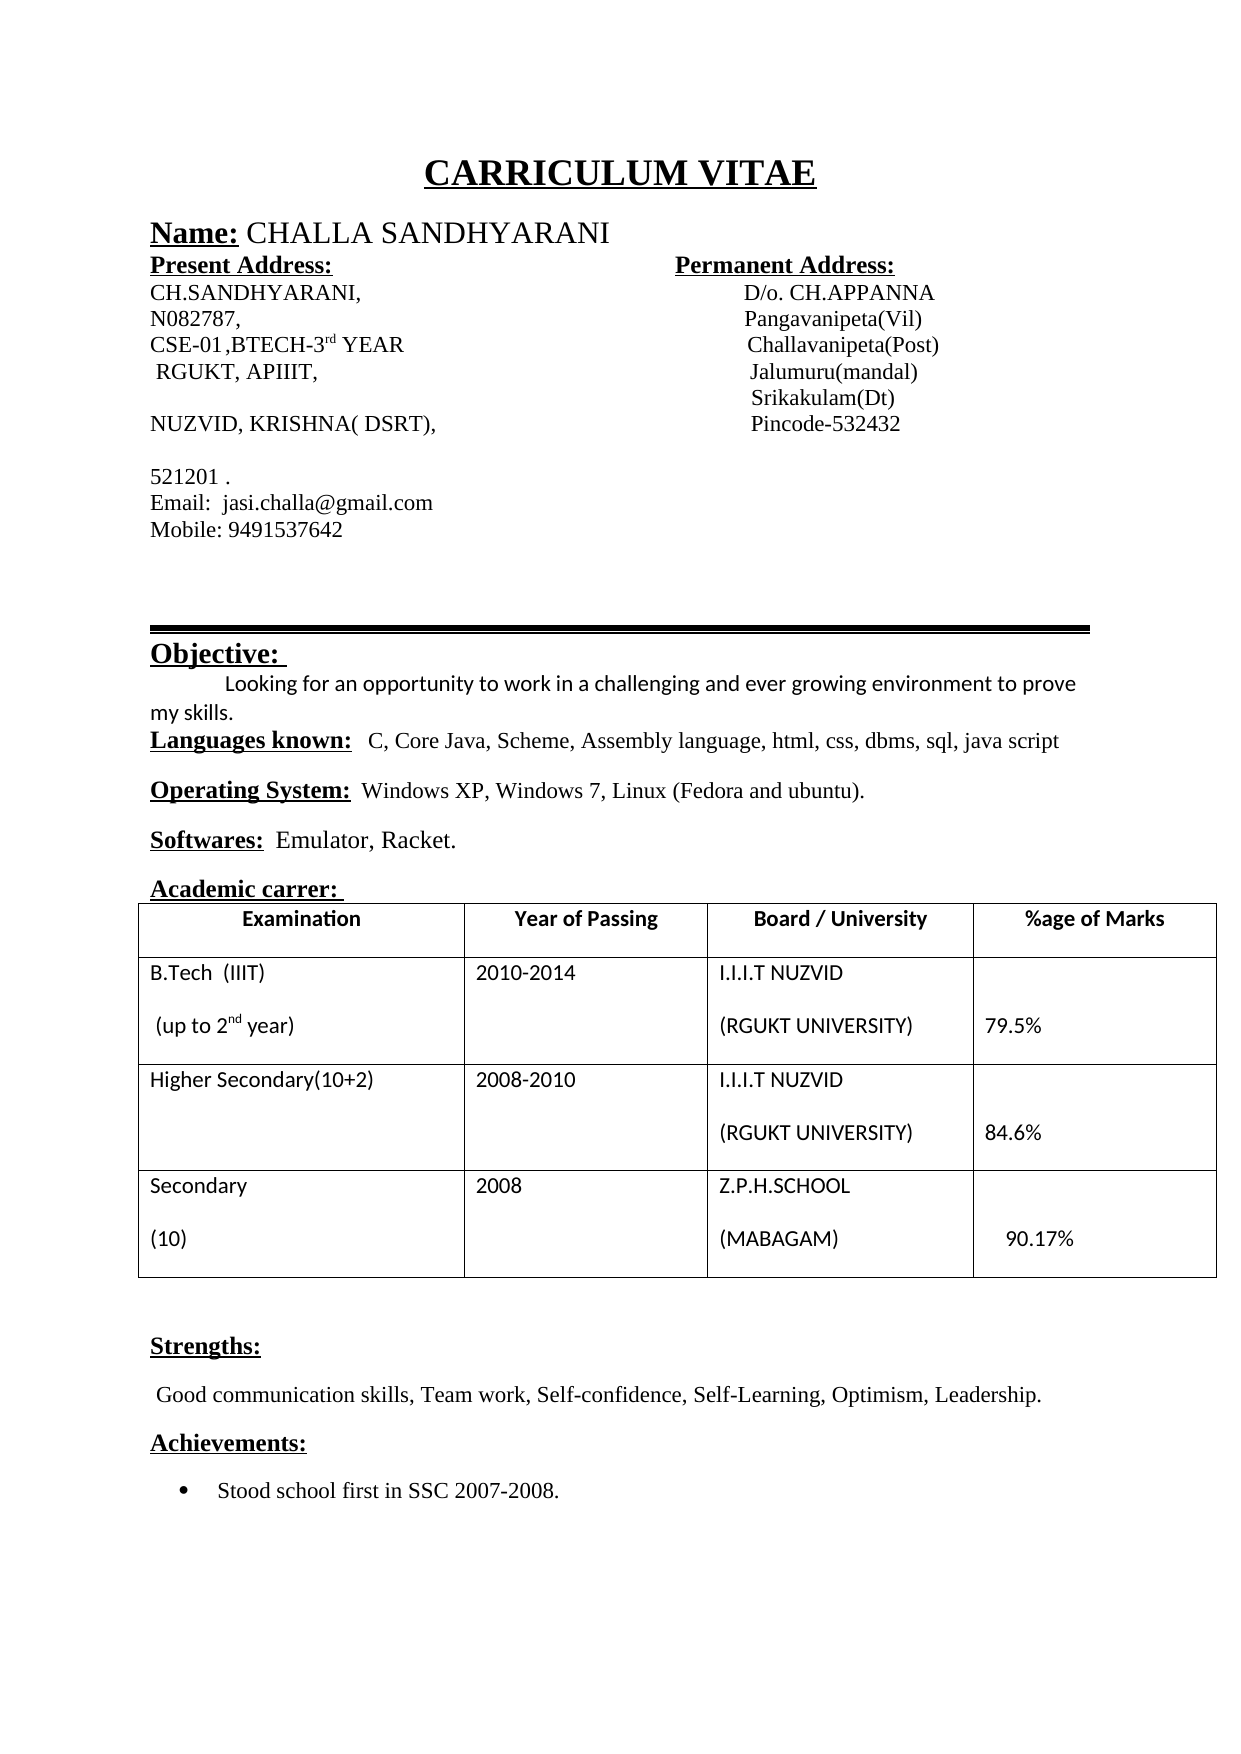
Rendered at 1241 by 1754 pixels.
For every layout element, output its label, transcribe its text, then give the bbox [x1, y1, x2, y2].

text N082787, Pangavanipeta(Vil) [150, 305, 1090, 331]
text Looking for an opportunity to work in a challenging and ever growing environment to prove my skills. [150, 669, 1090, 726]
text Present Address: Permanent Address: [150, 250, 1090, 279]
table_cell I.I.I.T NUZVID (RGUKT UNIVERSITY) [708, 1065, 973, 1170]
text CARRICULUM VITAE [150, 150, 1090, 193]
list Stood school first in SSC 2007-2008. [179, 1478, 1090, 1504]
table_cell Secondary (10) [139, 1171, 464, 1277]
text Good communication skills, Team work, Self-confidence, Self-Learning, Optimism, Leadership. [150, 1381, 1090, 1407]
table_cell 79.5% [974, 958, 1216, 1064]
table_cell B.Tech (IIIT) (up to 2nd year) [139, 958, 464, 1064]
text CSE-01 ,BTECH-3rd YEAR Challavanipeta(Post) [150, 331, 1090, 358]
table_header %age of Marks [974, 904, 1216, 957]
text Strengths: [150, 1331, 1090, 1360]
table_header Year of Passing [465, 904, 707, 957]
text Languages known: C, Core Java, Scheme, Assembly language, html, css, dbms, sql, java script [150, 726, 1090, 754]
text Name: CHALLA SANDHYARANI [150, 214, 1090, 250]
table_cell 2010-2014 [465, 958, 707, 1064]
table_cell I.I.I.T NUZVID (RGUKT UNIVERSITY) [708, 958, 973, 1064]
text 521201 . [150, 463, 1090, 489]
text Mobile: 9491537642 [150, 516, 1090, 542]
text RGUKT, APIIIT, Jalumuru(mandal) Srikakulam(Dt) [150, 358, 1090, 410]
text Achievements: [150, 1428, 1090, 1457]
table_cell 2008 [465, 1171, 707, 1277]
table_header Board / University [708, 904, 973, 957]
table_cell 84.6% [974, 1065, 1216, 1170]
table_cell Higher Secondary(10+2) [139, 1065, 464, 1170]
table_header Examination [139, 904, 464, 957]
text Academic carrer: [150, 874, 1090, 903]
table_cell Z.P.H.SCHOOL (MABAGAM) [708, 1171, 973, 1277]
text Objective: [150, 634, 1090, 669]
text CH.SANDHYARANI, D/o. CH.APPANNA [150, 279, 1090, 305]
table_cell 2008-2010 [465, 1065, 707, 1170]
table_cell 90.17% [974, 1171, 1216, 1277]
text Email: jasi.challa@gmail.com [150, 489, 1090, 516]
text Operating System: Windows XP, Windows 7, Linux (Fedora and ubuntu). [150, 775, 1090, 804]
text NUZVID, KRISHNA( DSRT), Pincode-532432 [150, 410, 1090, 463]
text Softwares: Emulator, Racket. [150, 825, 1090, 853]
